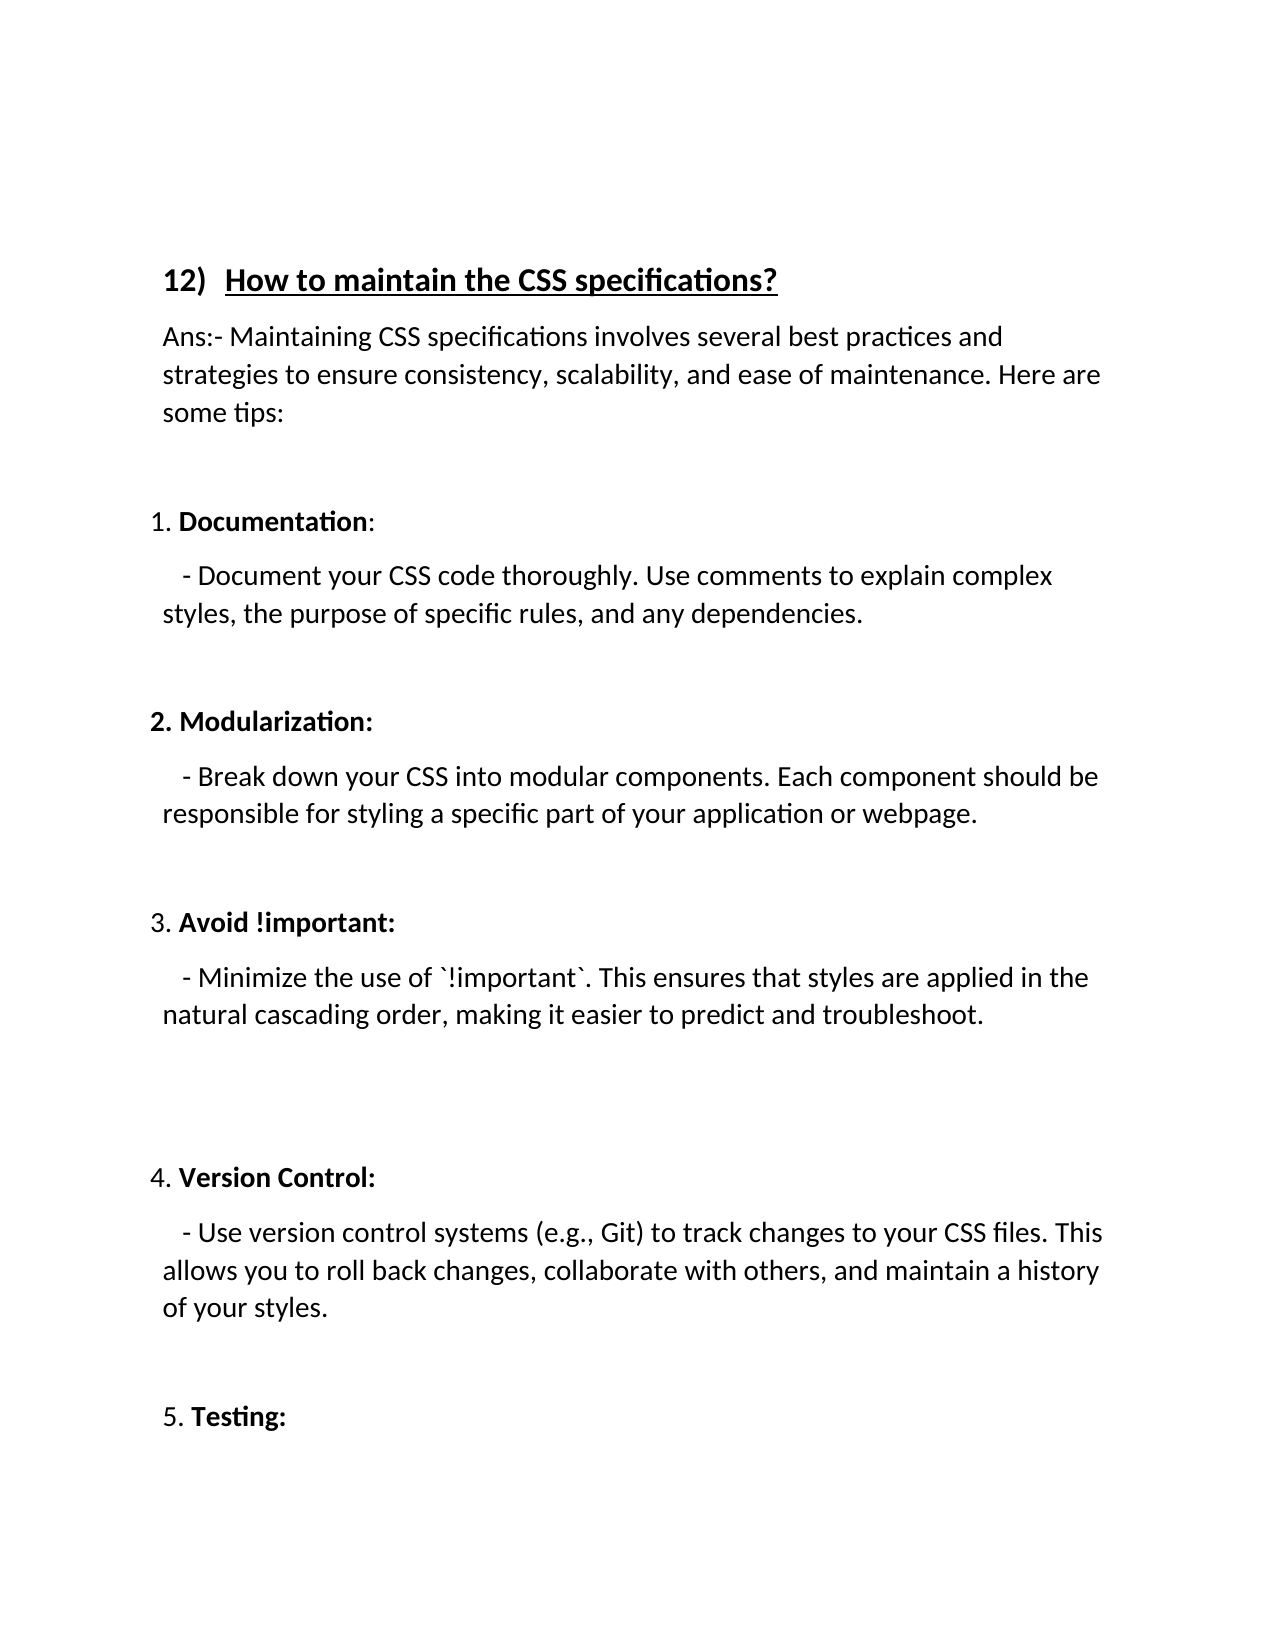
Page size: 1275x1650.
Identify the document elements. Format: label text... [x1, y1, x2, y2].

text 2. Modularization: [150, 703, 1125, 739]
text 4. Version Control: [150, 1159, 1125, 1195]
text 1. Documentation: [150, 503, 1125, 538]
text 3. Avoid !important: [150, 904, 1125, 940]
text - Minimize the use of `!important`. This ensures that styles are applied in the natural cascading order, making it easier to predict and troubleshoot. [162, 959, 1125, 1032]
text - Document your CSS code thoroughly. Use comments to explain complex styles, the purpose of specific rules, and any dependencies. [162, 557, 1125, 630]
text 5. Testing: [162, 1398, 1125, 1434]
text - Break down your CSS into modular components. Each component should be responsible for styling a specific part of your application or webpage. [162, 758, 1125, 831]
text Ans:- Maintaining CSS specifications involves several best practices and strategies to ensure consistency, scalability, and ease of maintenance. Here are some tips: [162, 318, 1125, 429]
text - Use version control systems (e.g., Git) to track changes to your CSS files. This allows you to roll back changes, collaborate with others, and maintain a history of your styles. [162, 1214, 1125, 1325]
list How to maintain the CSS specifications? [162, 259, 1125, 299]
